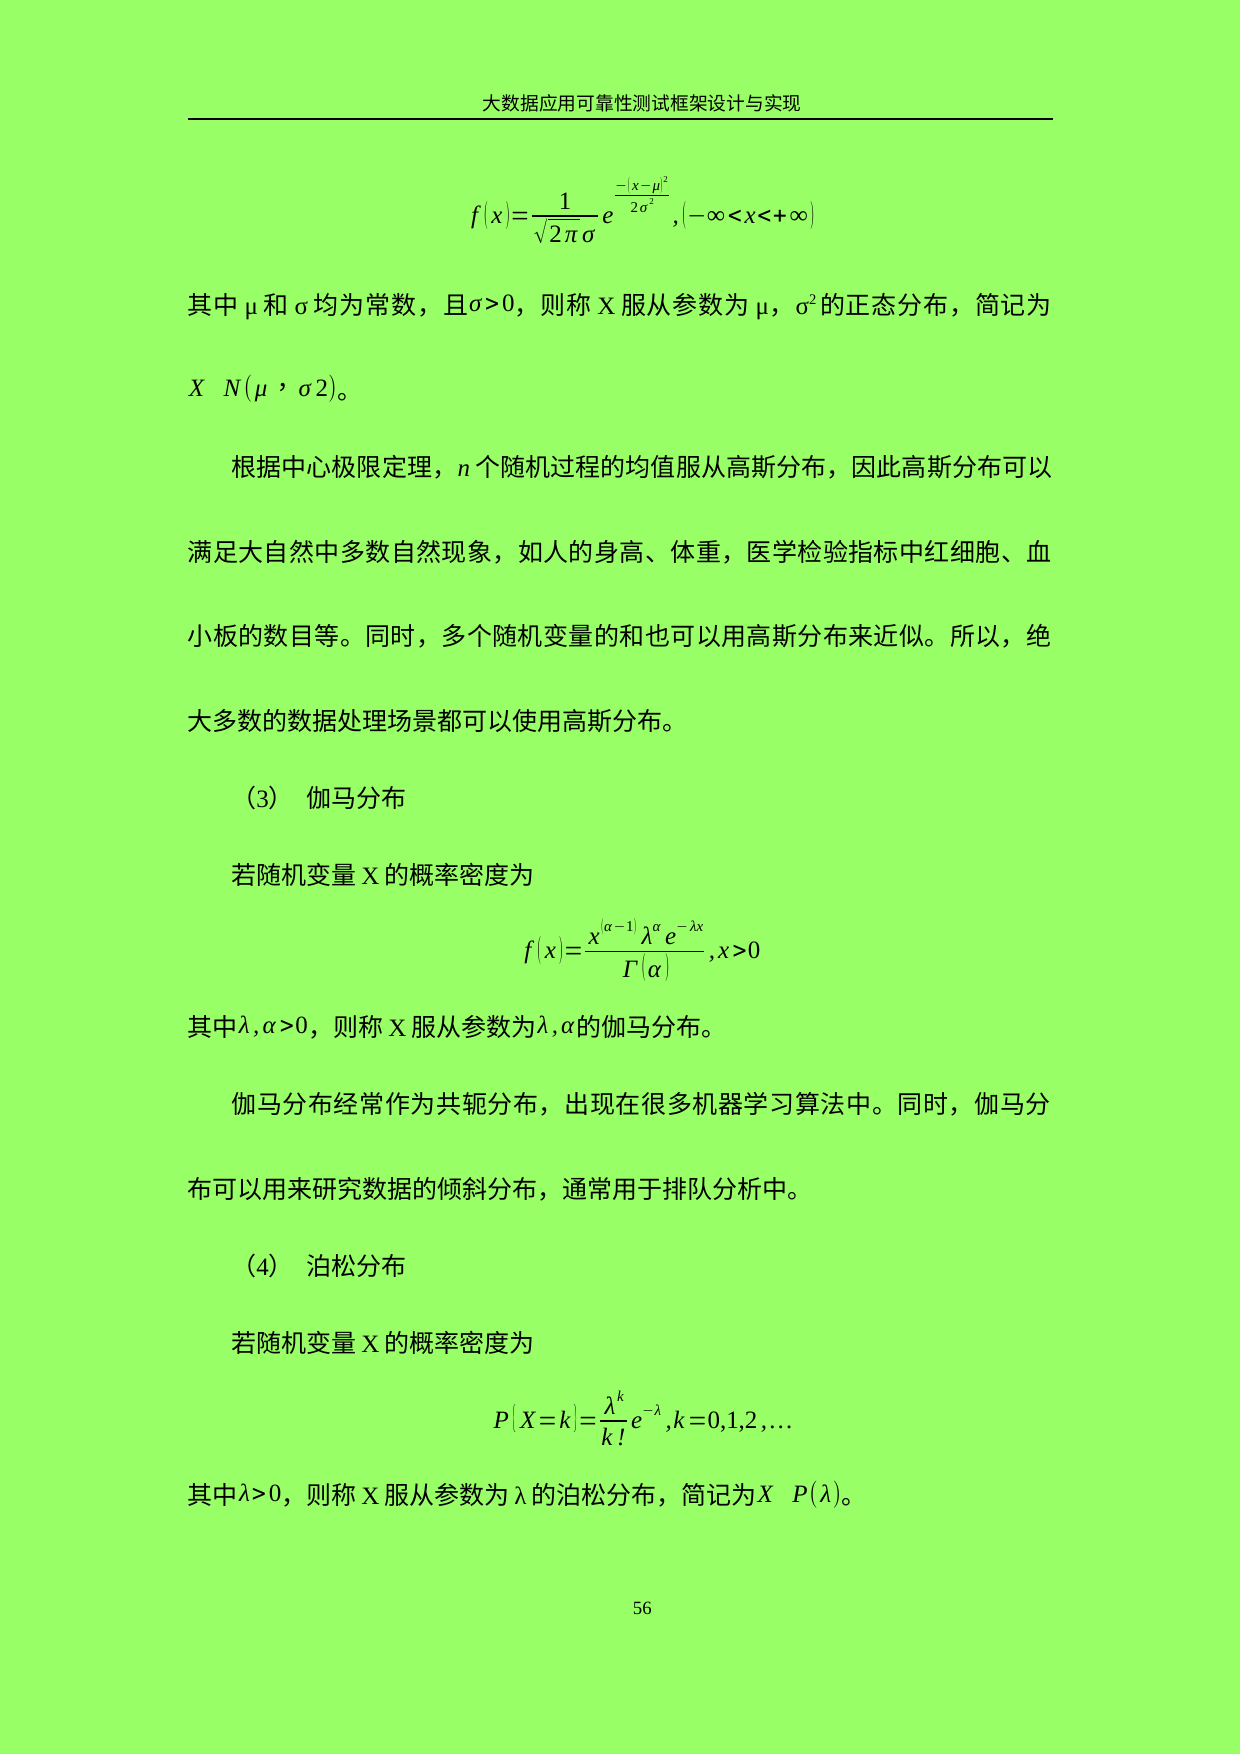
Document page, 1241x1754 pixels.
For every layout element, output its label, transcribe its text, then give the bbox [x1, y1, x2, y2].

text 若随机变量X的概率密度为 [231, 1308, 1053, 1376]
text 根据中心极限定理，n个随机过程的均值服从高斯分布，因此高斯分布可以满足大自然中多数自然现象，如人的身高、体重，医学检验指标中红细胞、血小板的数目等。同时，多个随机变量的和也可以用高斯分布来近似。所以，绝大多数的数据处理场景都可以使用高斯分布。 [187, 431, 1053, 754]
text 其中μ和σ均为常数，且，则称X服从参数为μ，σ2的正态分布，简记为。 [187, 269, 1053, 422]
list 伽马分布 [231, 763, 1053, 831]
text 其中，则称X服从参数为λ的泊松分布，简记为。 [187, 1460, 1053, 1528]
text 伽马分布经常作为共轭分布，出现在很多机器学习算法中。同时，伽马分布可以用来研究数据的倾斜分布，通常用于排队分析中。 [187, 1069, 1053, 1222]
list 泊松分布 [231, 1231, 1053, 1299]
text 其中，则称X服从参数为的伽马分布。 [187, 992, 1053, 1060]
text 若随机变量X的概率密度为 [231, 840, 1053, 908]
